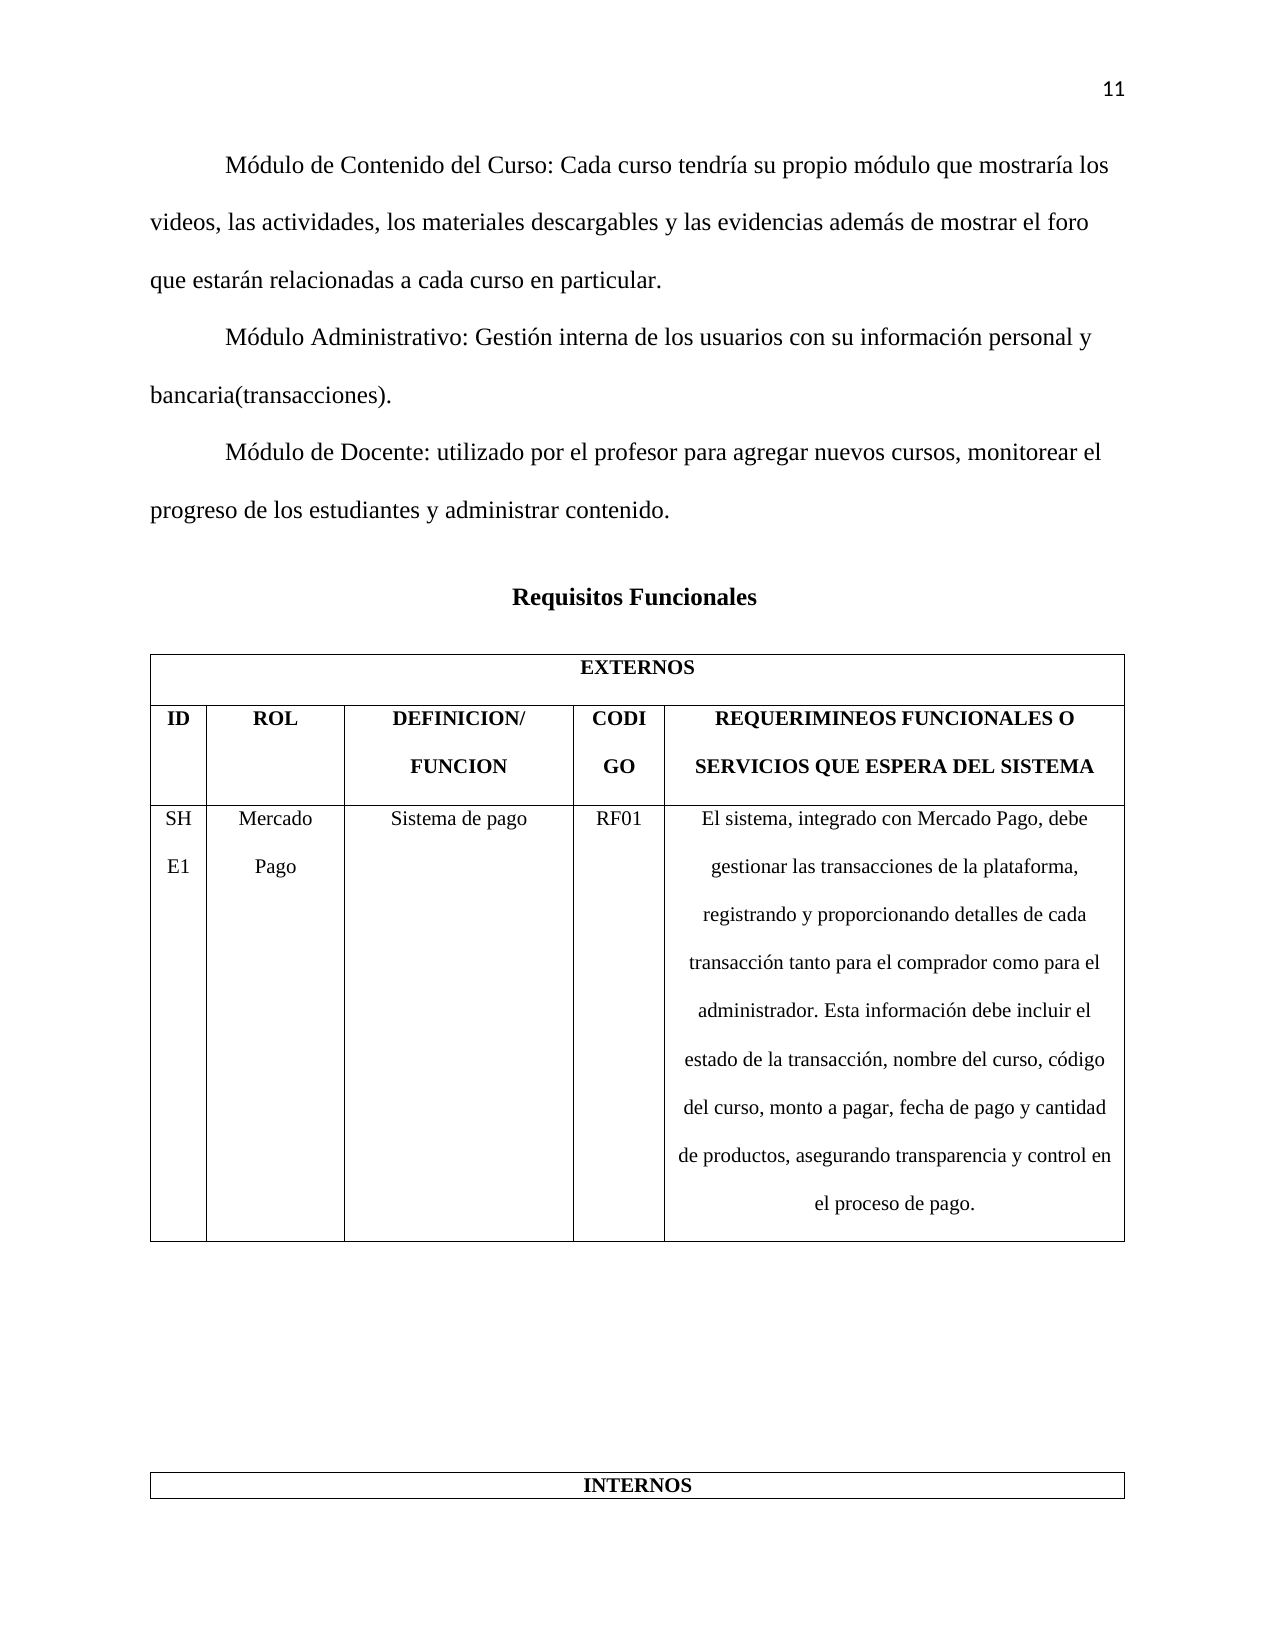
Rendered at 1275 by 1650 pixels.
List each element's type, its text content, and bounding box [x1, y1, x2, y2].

table_header INTERNOS [151, 1473, 1124, 1498]
table_cell Mercado Pago [207, 806, 344, 1241]
text Módulo de Contenido del Curso: Cada curso tendría su propio módulo que mostraría los videos, las actividades, los materiales descargables y las evidencias además de mostrar el foro que estarán relacionadas a cada curso en particular. [150, 150, 1125, 294]
text Módulo Administrativo: Gestión interna de los usuarios con su información personal y bancaria(transacciones). [150, 322, 1125, 409]
table_cell RF01 [574, 806, 664, 1241]
table_cell El sistema, integrado con Mercado Pago, debe gestionar las transacciones de la plataforma, registrando y proporcionando detalles de cada transacción tanto para el comprador como para el administrador. Esta información debe incluir el estado de la transacción, nombre del curso, código del curso, monto a pagar, fecha de pago y cantidad de productos, asegurando transparencia y control en el proceso de pago. [665, 806, 1124, 1241]
subtitle Requisitos Funcionales [150, 582, 1125, 610]
table_cell CODIGO [574, 706, 664, 805]
table_header EXTERNOS [151, 655, 1124, 705]
text Módulo de Docente: utilizado por el profesor para agregar nuevos cursos, monitorear el progreso de los estudiantes y administrar contenido. [150, 437, 1125, 524]
table_cell ID [151, 706, 206, 805]
table_cell REQUERIMINEOS FUNCIONALES O SERVICIOS QUE ESPERA DEL SISTEMA [665, 706, 1124, 805]
table_cell SHE1 [151, 806, 206, 1241]
table_cell ROL [207, 706, 344, 805]
table_cell Sistema de pago [345, 806, 573, 1241]
table_cell DEFINICION/FUNCION [345, 706, 573, 805]
